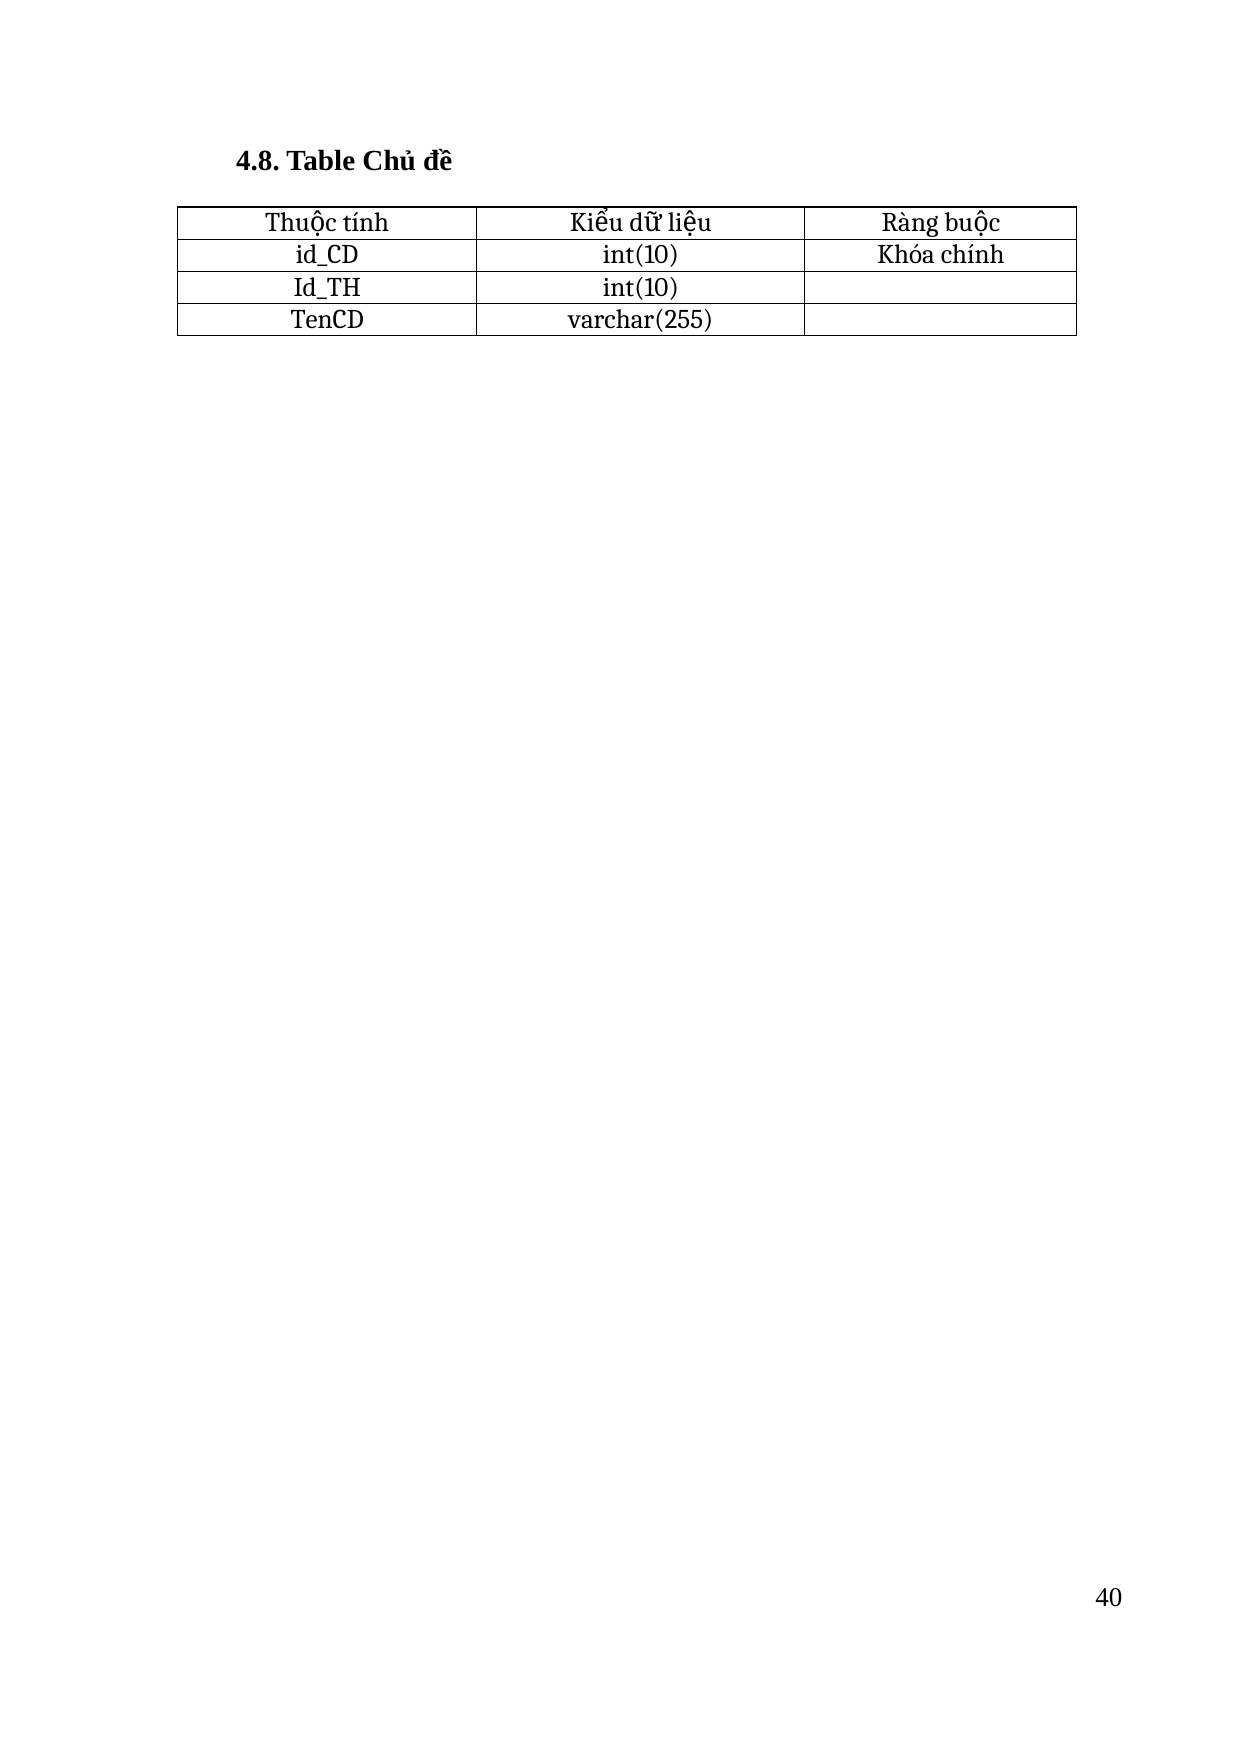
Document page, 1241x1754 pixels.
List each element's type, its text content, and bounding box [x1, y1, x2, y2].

table_cell [805, 272, 1076, 303]
table_cell int(10) [477, 272, 804, 303]
table_cell varchar(255) [477, 304, 804, 335]
table_cell id_CD [178, 240, 476, 271]
table_header Thuộc tính [178, 208, 476, 238]
table_cell int(10) [477, 240, 804, 271]
table_header Kiểu dữ liệu [477, 208, 804, 238]
subtitle 4.8. Table Chủ đề [236, 143, 1122, 177]
table_cell Id_TH [178, 272, 476, 303]
table_cell TenCD [178, 304, 476, 335]
table_cell Khóa chính [805, 240, 1076, 271]
table_cell [805, 304, 1076, 335]
table_header Ràng buộc [805, 208, 1076, 238]
